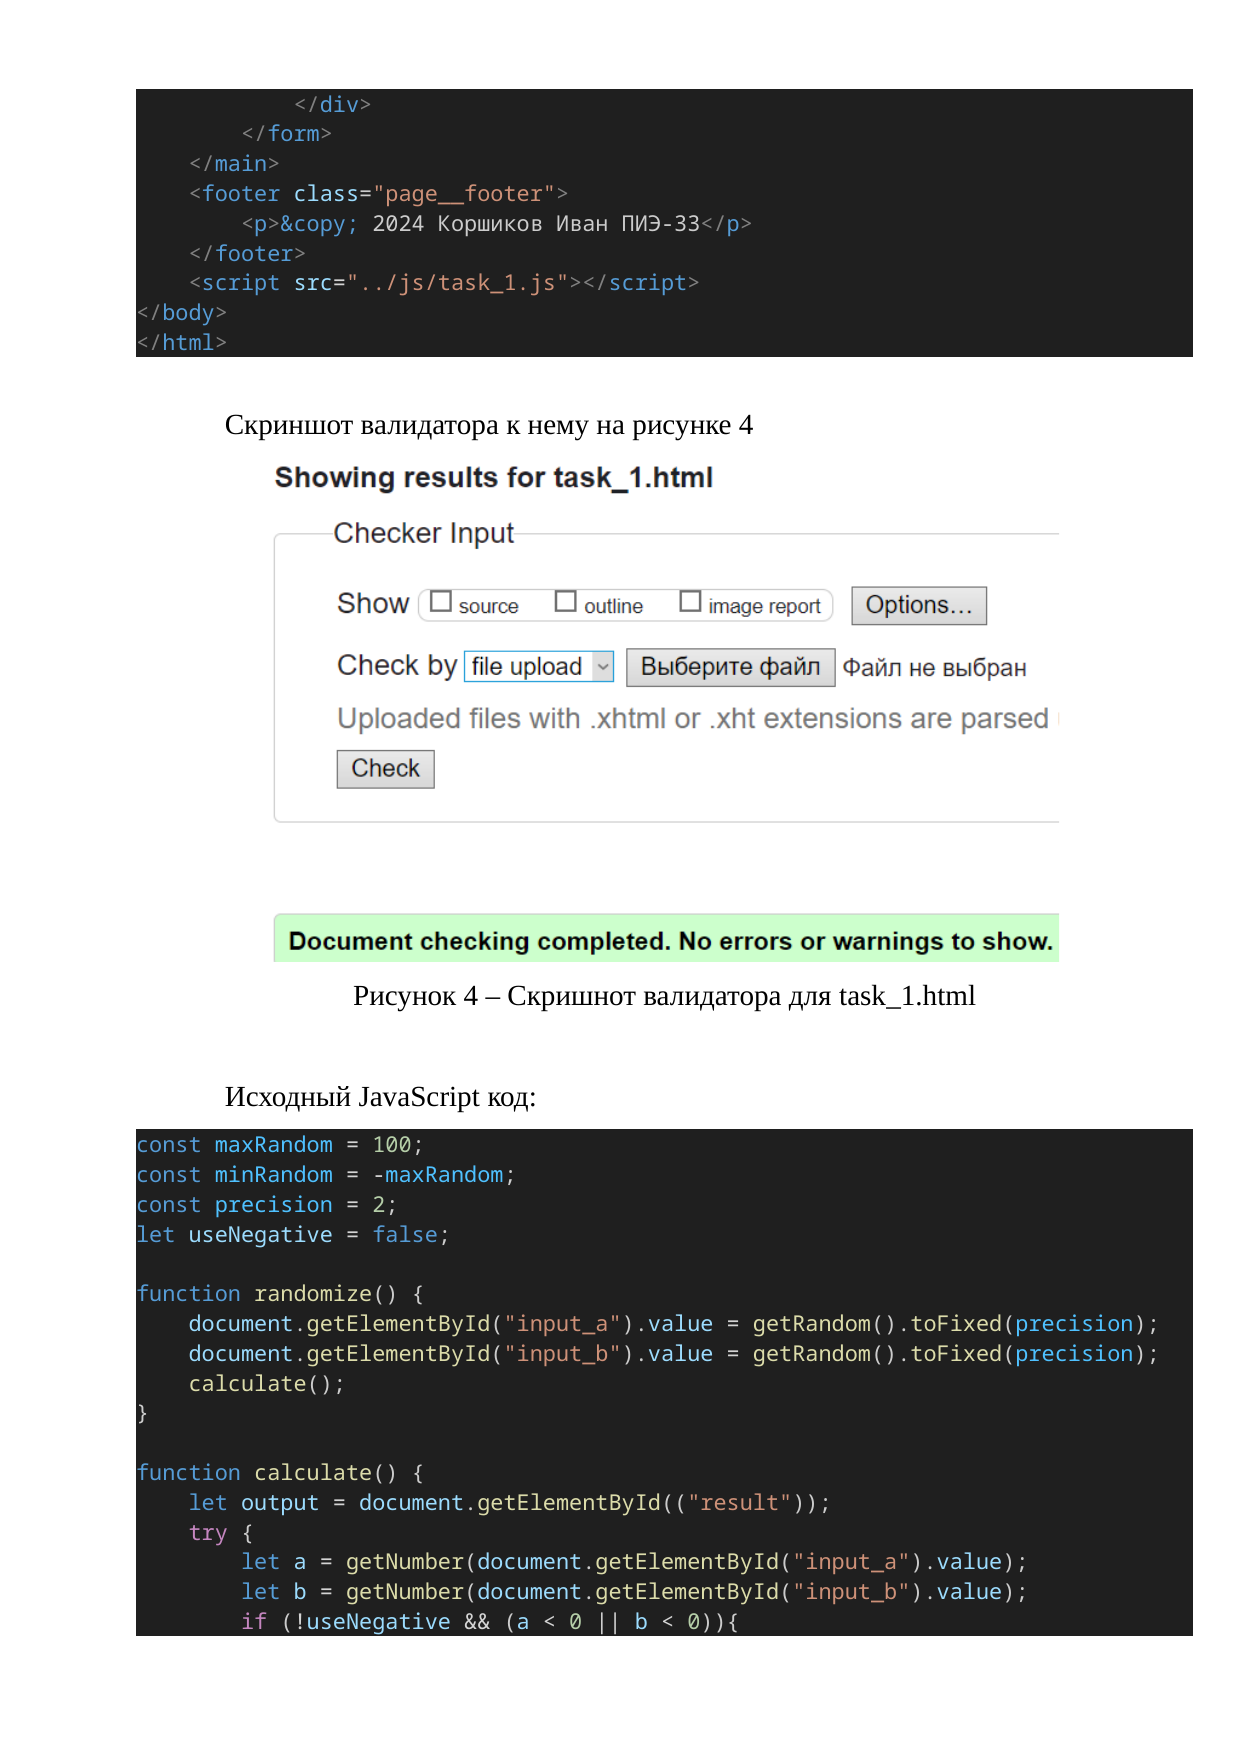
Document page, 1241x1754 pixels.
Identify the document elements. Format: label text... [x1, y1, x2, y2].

text <script src="../js/task_1.js"></script> [136, 267, 1193, 297]
text Скриншот валидатора к нему на рисунке 4 [136, 407, 1193, 441]
text if (!useNegative && (a < 0 || b < 0)){ [136, 1606, 1193, 1636]
text try { [136, 1517, 1193, 1546]
text </body> [136, 297, 1193, 327]
picture [269, 457, 1060, 962]
text function calculate() { [136, 1457, 1193, 1487]
text let a = getNumber(document.getElementById("input_a").value); [136, 1546, 1193, 1576]
text </html> [136, 327, 1193, 357]
text Исходный JavaScript код: [136, 1079, 1193, 1112]
text let output = document.getElementById(("result")); [136, 1487, 1193, 1517]
text Рисунок 4 – Скришнот валидатора для task_1.html [136, 978, 1193, 1012]
text function randomize() { [136, 1278, 1193, 1308]
text let useNegative = false; [136, 1219, 1193, 1248]
text } [136, 1397, 1193, 1427]
text </main> [136, 148, 1193, 178]
text <footer class="page__footer"> [136, 178, 1193, 208]
text let b = getNumber(document.getElementById("input_b").value); [136, 1576, 1193, 1606]
text </form> [136, 118, 1193, 148]
text </footer> [136, 238, 1193, 267]
text calculate(); [136, 1368, 1193, 1397]
text const maxRandom = 100; [136, 1129, 1193, 1159]
text document.getElementById("input_a").value = getRandom().toFixed(precision); [136, 1308, 1193, 1338]
text <p>&copy; 2024 Коршиков Иван ПИЭ-33</p> [136, 208, 1193, 238]
text </div> [136, 89, 1193, 118]
text const minRandom = -maxRandom; [136, 1159, 1193, 1189]
text document.getElementById("input_b").value = getRandom().toFixed(precision); [136, 1338, 1193, 1368]
text const precision = 2; [136, 1189, 1193, 1219]
